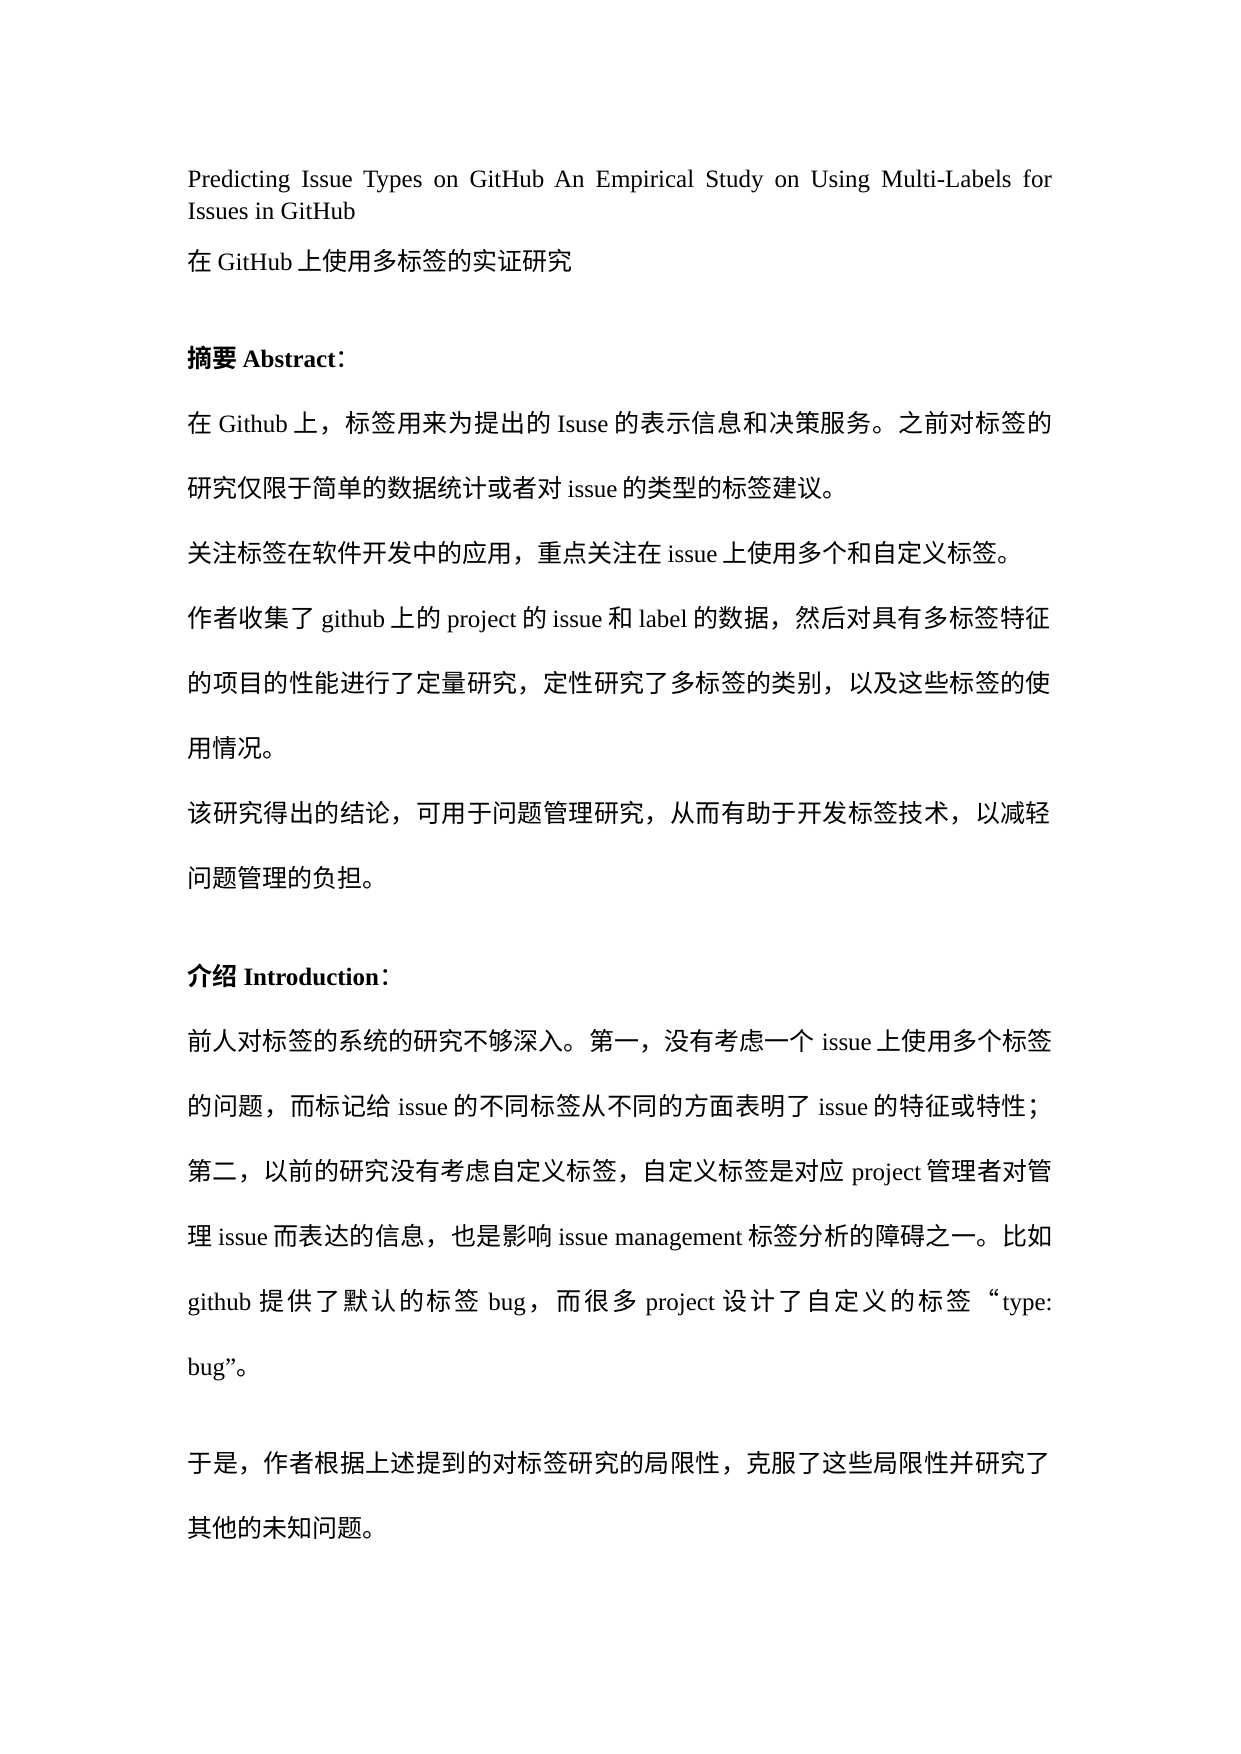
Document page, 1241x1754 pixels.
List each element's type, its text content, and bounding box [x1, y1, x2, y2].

text 关注标签在软件开发中的应用，重点关注在issue上使用多个和自定义标签。 [187, 519, 1053, 584]
text Predicting Issue Types on GitHub An Empirical Study on Using Multi-Labels for Issues in GitHub [187, 162, 1053, 227]
text 在Github上，标签用来为提出的Isuse的表示信息和决策服务。之前对标签的研究仅限于简单的数据统计或者对issue的类型的标签建议。 [187, 389, 1053, 519]
text 该研究得出的结论，可用于问题管理研究，从而有助于开发标签技术，以减轻问题管理的负担。 [187, 779, 1053, 909]
text 于是，作者根据上述提到的对标签研究的局限性，克服了这些局限性并研究了其他的未知问题。 [187, 1429, 1053, 1559]
text 摘要Abstract： [187, 324, 1053, 389]
text 作者收集了github上的project的issue和label的数据，然后对具有多标签特征的项目的性能进行了定量研究，定性研究了多标签的类别，以及这些标签的使用情况。 [187, 584, 1053, 779]
text 前人对标签的系统的研究不够深入。第一，没有考虑一个issue上使用多个标签的问题，而标记给issue的不同标签从不同的方面表明了issue的特征或特性；第二，以前的研究没有考虑自定义标签，自定义标签是对应project管理者对管理issue而表达的信息，也是影响issue management标签分析的障碍之一。比如github提供了默认的标签bug，而很多project设计了自定义的标签“type: bug”。 [187, 1007, 1053, 1397]
text 介绍 Introduction： [187, 942, 1053, 1007]
text 在GitHub上使用多标签的实证研究 [187, 227, 1053, 292]
